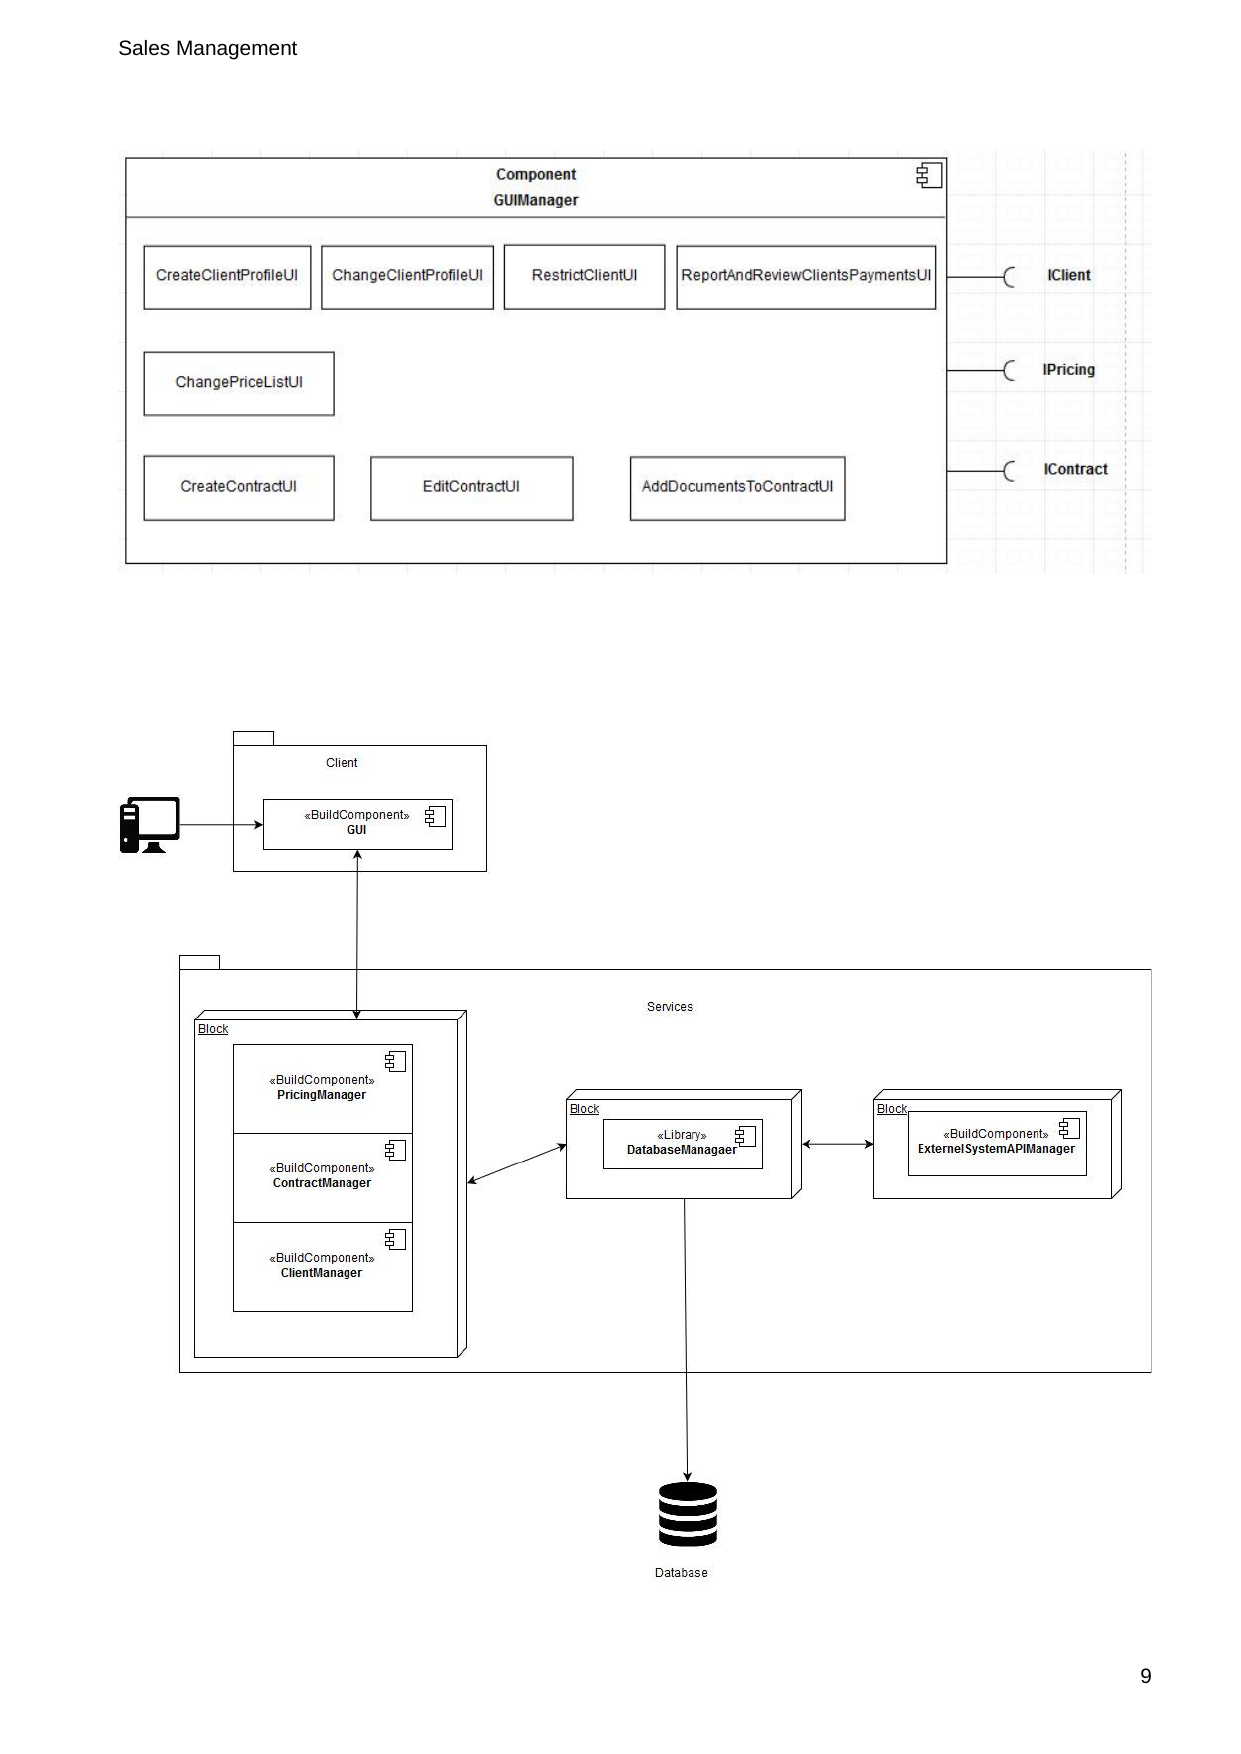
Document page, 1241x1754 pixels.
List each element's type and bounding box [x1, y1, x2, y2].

picture [118, 731, 1152, 1596]
picture [118, 150, 1152, 574]
